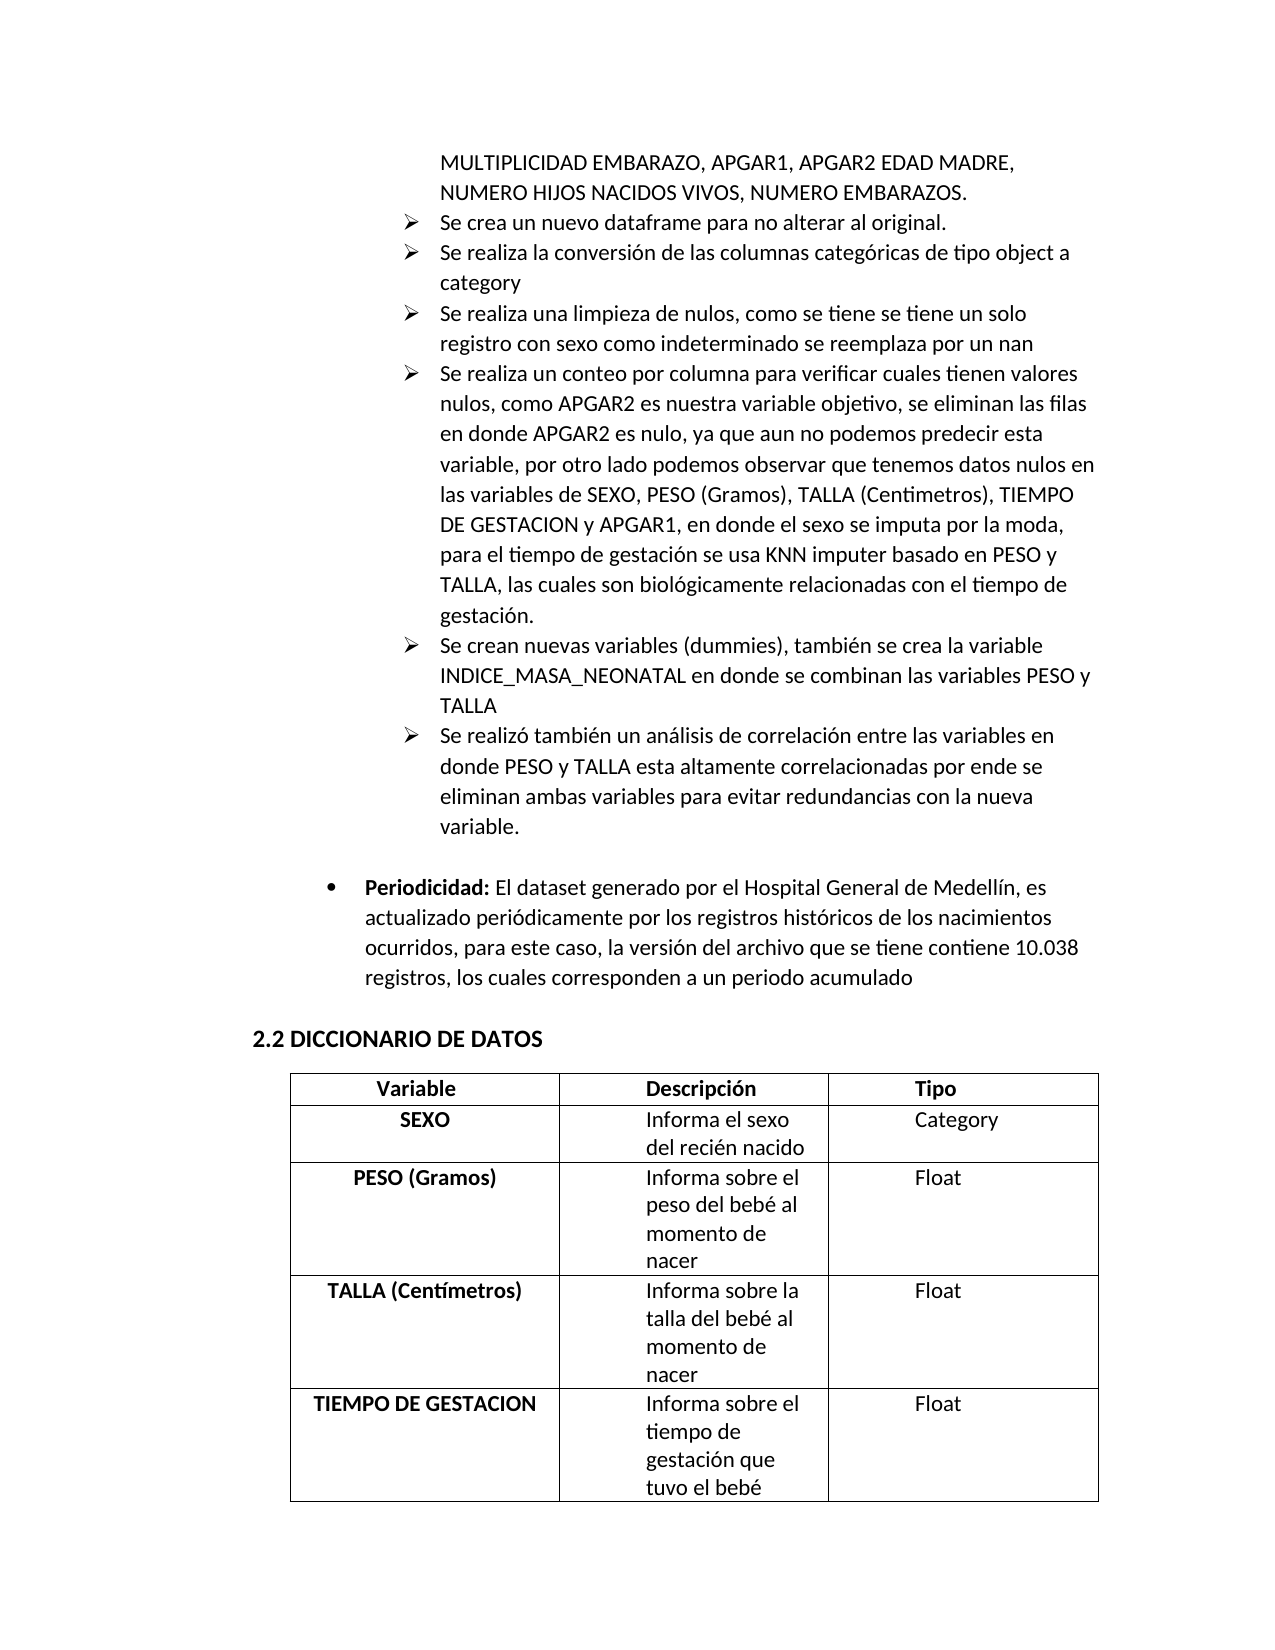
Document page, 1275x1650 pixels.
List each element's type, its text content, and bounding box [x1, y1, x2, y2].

list Se realiza un conteo por columna para verificar cuales tienen valores nulos, como APGAR2 es nuestra variable objetivo, se eliminan las filas en donde APGAR2 es nulo, ya que aun no podemos predecir esta variable, por otro lado podemos observar que tenemos datos nulos en las variables de SEXO, PESO (Gramos), TALLA (Centimetros), TIEMPO DE GESTACION y APGAR1, en donde el sexo se imputa por la moda, para el tiempo de gestación se usa KNN imputer basado en PESO y TALLA, las cuales son biológicamente relacionadas con el tiempo de gestación. [402, 359, 1098, 629]
list Se realiza la conversión de las columnas categóricas de tipo object a category [402, 238, 1098, 296]
table_cell TALLA (Centímetros) [291, 1276, 559, 1388]
table_cell Float [829, 1276, 1098, 1388]
list DICCIONARIO DE DATOS [252, 1024, 1098, 1054]
table_cell SEXO [291, 1106, 559, 1162]
list Se crean nuevas variables (dummies), también se crea la variable INDICE_MASA_NEONATAL en donde se combinan las variables PESO y TALLA [402, 631, 1098, 719]
table_header Descripción [560, 1074, 828, 1104]
list Periodicidad: El dataset generado por el Hospital General de Medellín, es actualizado periódicamente por los registros históricos de los nacimientos ocurridos, para este caso, la versión del archivo que se tiene contiene 10.038 registros, los cuales corresponden a un periodo acumulado [327, 873, 1098, 991]
table_cell Float [829, 1389, 1098, 1501]
table_cell PESO (Gramos) [291, 1163, 559, 1275]
table_header Tipo [829, 1074, 1098, 1104]
table_cell Informa sobre la talla del bebé al momento de nacer [560, 1276, 828, 1388]
table_header Variable [291, 1074, 559, 1104]
list Se crea un nuevo dataframe para no alterar al original. [402, 208, 1098, 236]
table_cell Informa sobre el peso del bebé al momento de nacer [560, 1163, 828, 1275]
list Se realizó también un análisis de correlación entre las variables en donde PESO y TALLA esta altamente correlacionadas por ende se eliminan ambas variables para evitar redundancias con la nueva variable. [402, 722, 1098, 840]
table_cell Float [829, 1163, 1098, 1275]
list Se realiza una limpieza de nulos, como se tiene se tiene un solo registro con sexo como indeterminado se reemplaza por un nan [402, 299, 1098, 357]
table_cell Category [829, 1106, 1098, 1162]
table_cell Informa el sexo del recién nacido [560, 1106, 828, 1162]
table_cell TIEMPO DE GESTACION [291, 1389, 559, 1501]
table_cell Informa sobre el tiempo de gestación que tuvo el bebé recién nacido [560, 1389, 828, 1501]
